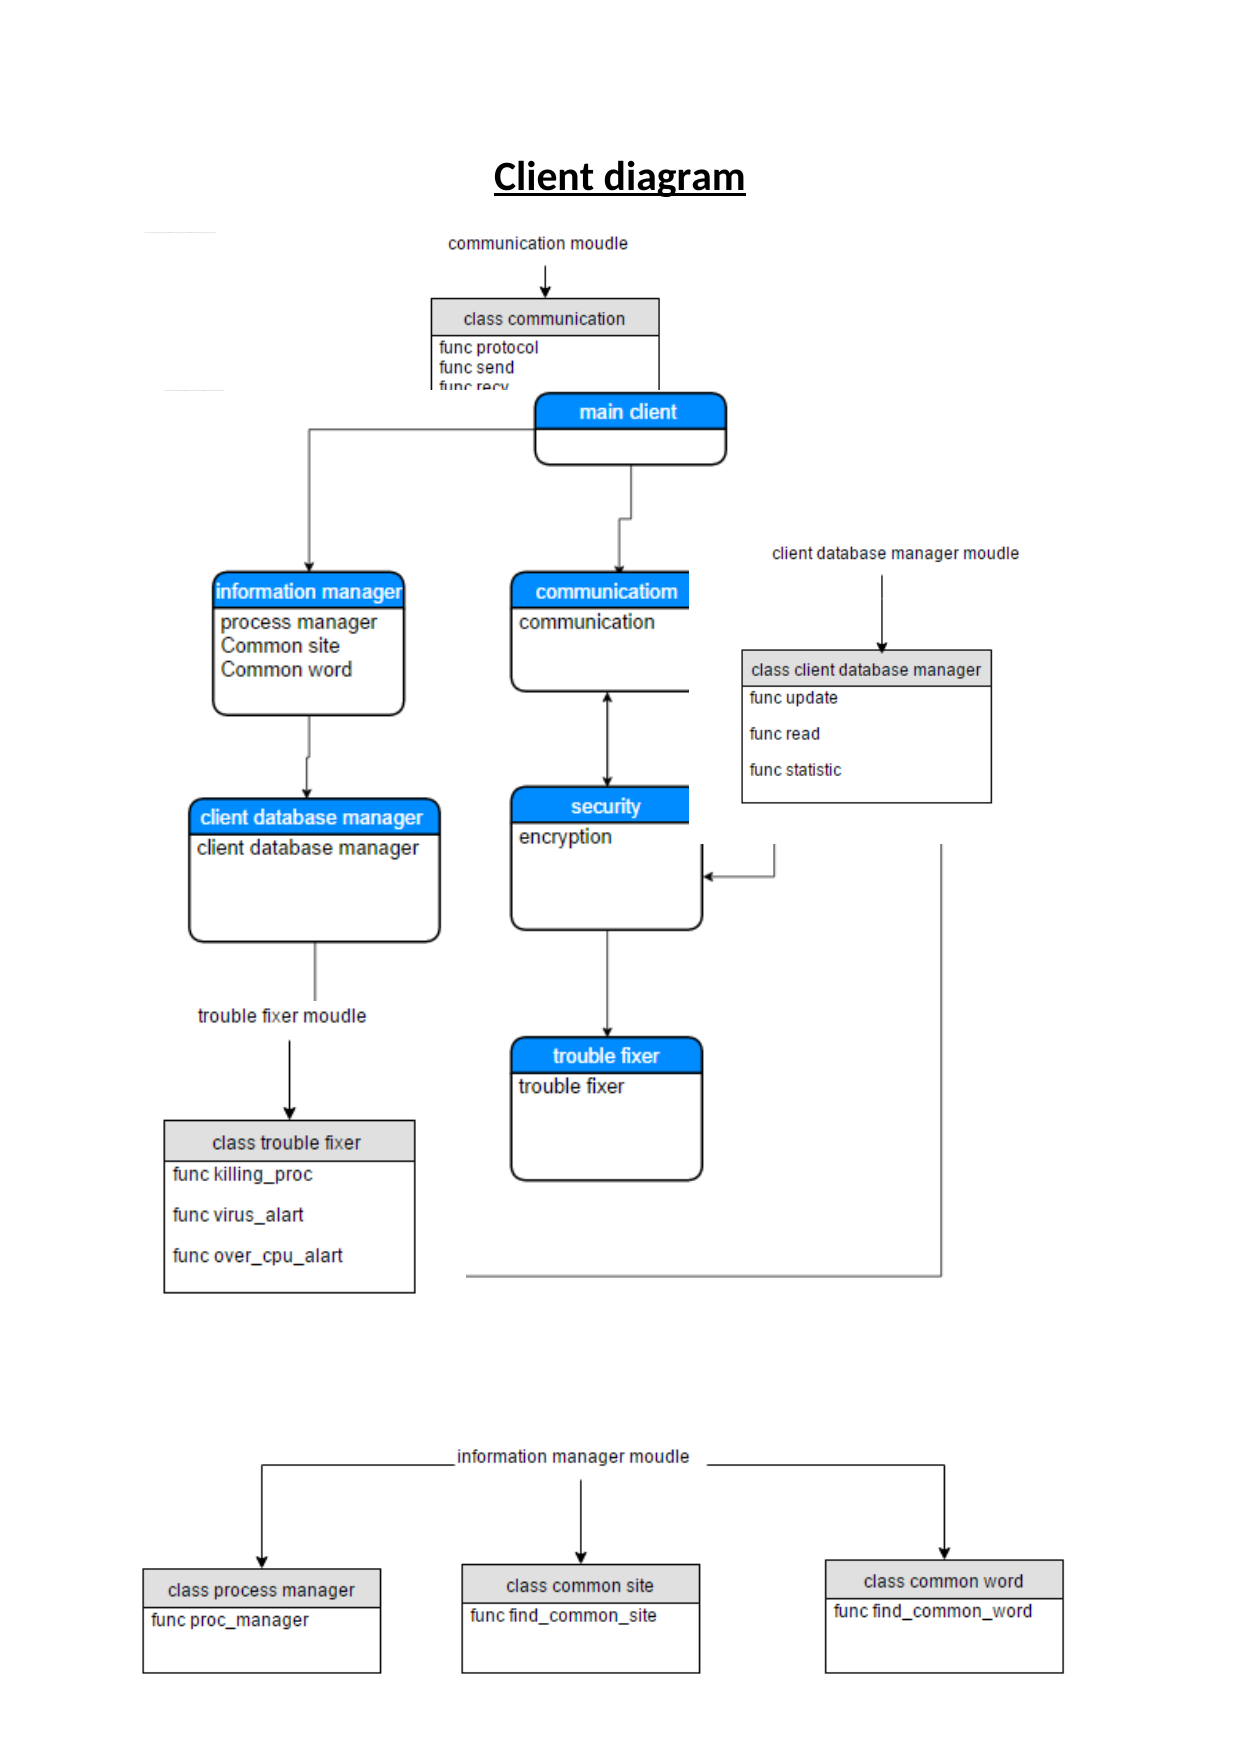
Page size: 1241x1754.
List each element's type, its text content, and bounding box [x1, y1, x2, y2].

text Client diagram [187, 150, 1053, 201]
picture [110, 1420, 1119, 1717]
picture [134, 232, 1103, 1348]
